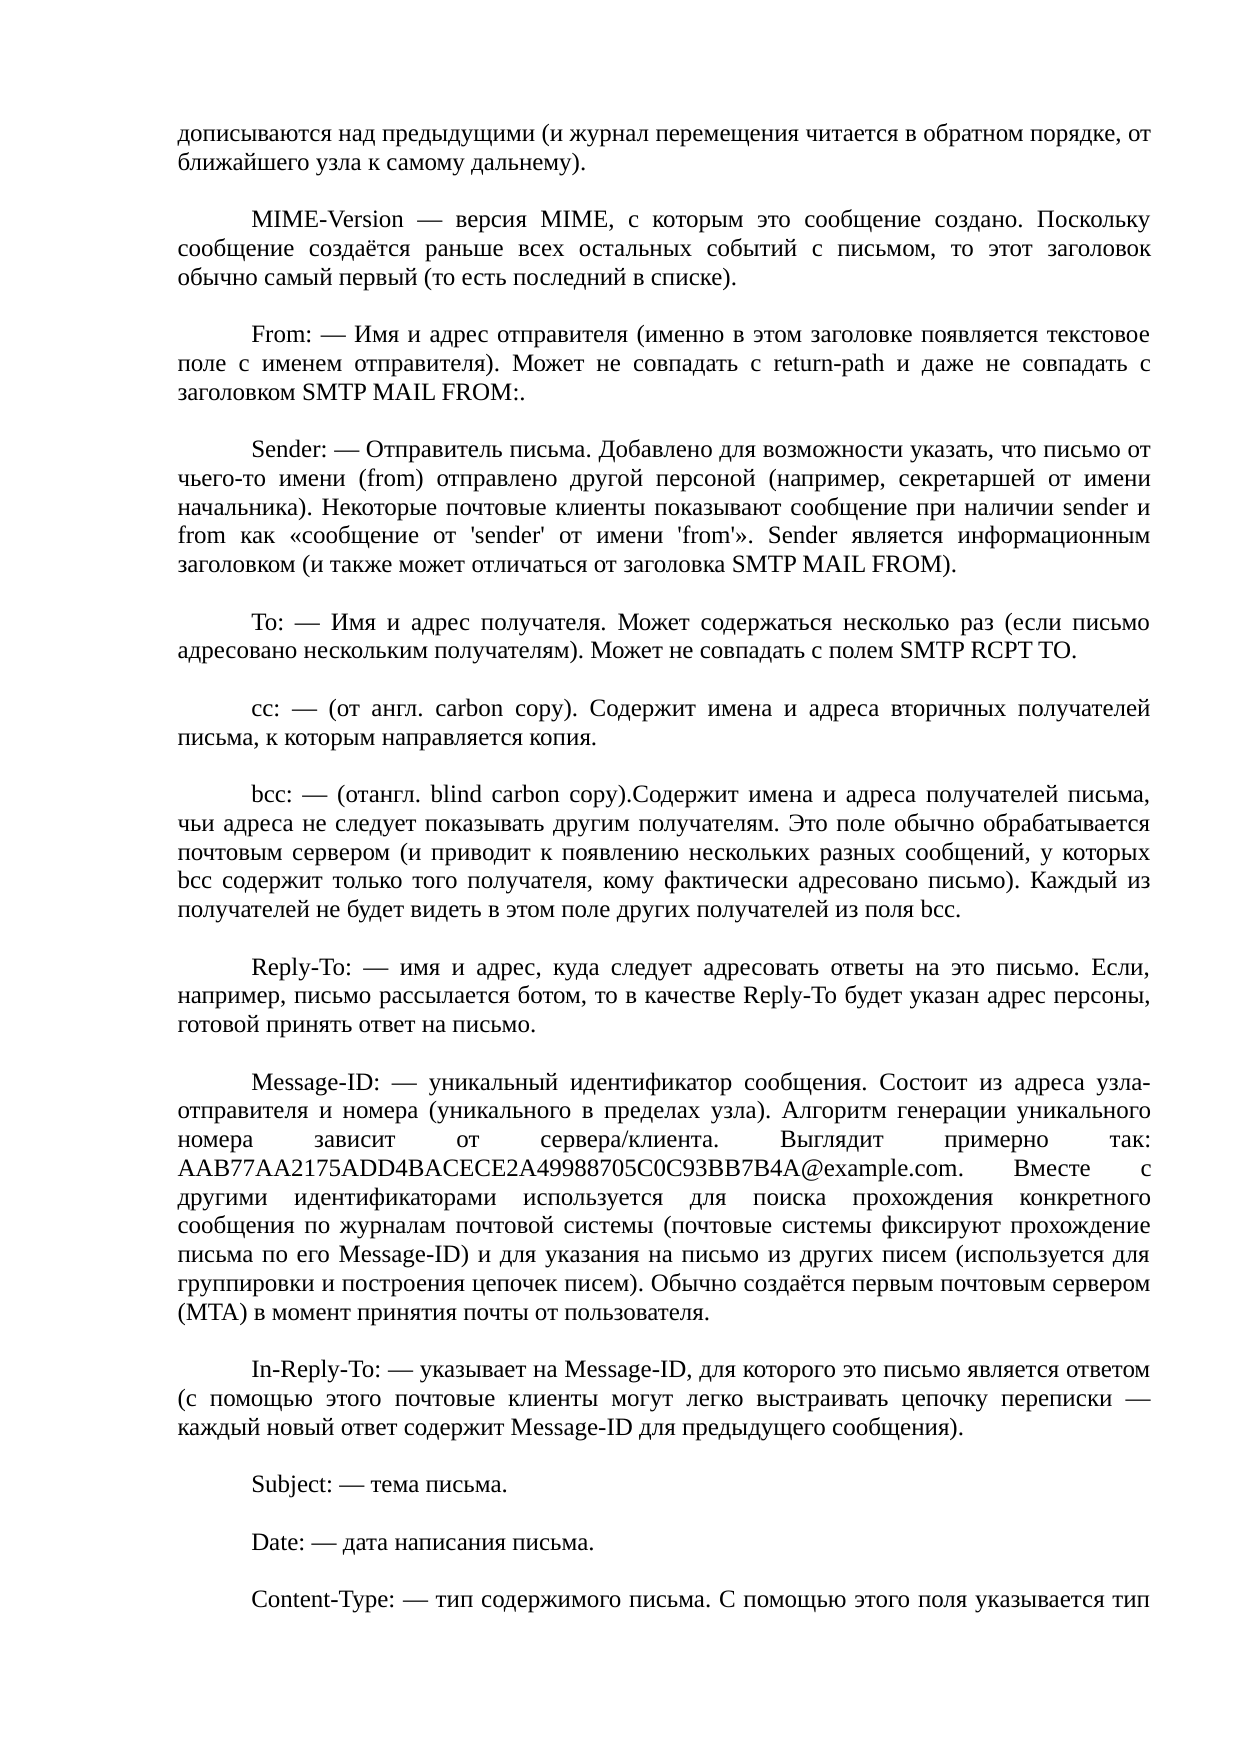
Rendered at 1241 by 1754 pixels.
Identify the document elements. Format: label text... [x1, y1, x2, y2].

text In-Reply-To: — указывает на Message-ID, для которого это письмо является ответом (с помощью этого почтовые клиенты могут легко выстраивать цепочку переписки — каждый новый ответ содержит Message-ID для предыдущего сообщения). [177, 1354, 1152, 1441]
text Sender: — Отправитель письма. Добавлено для возможности указать, что письмо от чьего-то имени (from) отправлено другой персоной (например, секретаршей от имени начальника). Некоторые почтовые клиенты показывают сообщение при наличии sender и from как «сообщение от 'sender' от имени 'from'». Sender является информационным заголовком (и также может отличаться от заголовка SMTP MAIL FROM). [177, 434, 1152, 578]
text Subject: — тема письма. [177, 1469, 1152, 1498]
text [177, 118, 1152, 176]
text Message-ID: — уникальный идентификатор сообщения. Состоит из адреса узла-отправителя и номера (уникального в пределах узла). Алгоритм генерации уникального номера зависит от сервера/клиента. Выглядит примерно так: AAB77AA2175ADD4BACECE2A49988705C0C93BB7B4A@example.com. Вместе с другими идентификаторами используется для поиска прохождения конкретного сообщения по журналам почтовой системы (почтовые системы фиксируют прохождение письма по его Message-ID) и для указания на письмо из других писем (используется для группировки и построения цепочек писем). Обычно создаётся первым почтовым сервером (MTA) в момент принятия почты от пользователя. [177, 1067, 1152, 1326]
text MIME-Version — версия MIME, с которым это сообщение создано. Поскольку сообщение создаётся раньше всех остальных событий с письмом, то этот заголовок обычно самый первый (то есть последний в списке). [177, 204, 1152, 291]
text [177, 1584, 1152, 1613]
text Reply-To: — имя и адрес, куда следует адресовать ответы на это письмо. Если, например, письмо рассылается ботом, то в качестве Reply-To будет указан адрес персоны, готовой принять ответ на письмо. [177, 952, 1152, 1038]
text From: — Имя и адрес отправителя (именно в этом заголовке появляется текстовое поле с именем отправителя). Может не совпадать с return-path и даже не совпадать с заголовком SMTP MAIL FROM:. [177, 319, 1152, 406]
text To: — Имя и адрес получателя. Может содержаться несколько раз (если письмо адресовано нескольким получателям). Может не совпадать с полем SMTP RCPT TO. [177, 607, 1152, 664]
text cc: — (от англ. carbon copy). Содержит имена и адреса вторичных получателей письма, к которым направляется копия. [177, 693, 1152, 751]
text Date: — дата написания письма. [177, 1527, 1152, 1556]
text bcc: — (отангл. blind carbon copy).Содержит имена и адреса получателей письма, чьи адреса не следует показывать другим получателям. Это поле обычно обрабатывается почтовым сервером (и приводит к появлению нескольких разных сообщений, у которых bcc содержит только того получателя, кому фактически адресовано письмо). Каждый из получателей не будет видеть в этом поле других получателей из поля bcc. [177, 779, 1152, 923]
